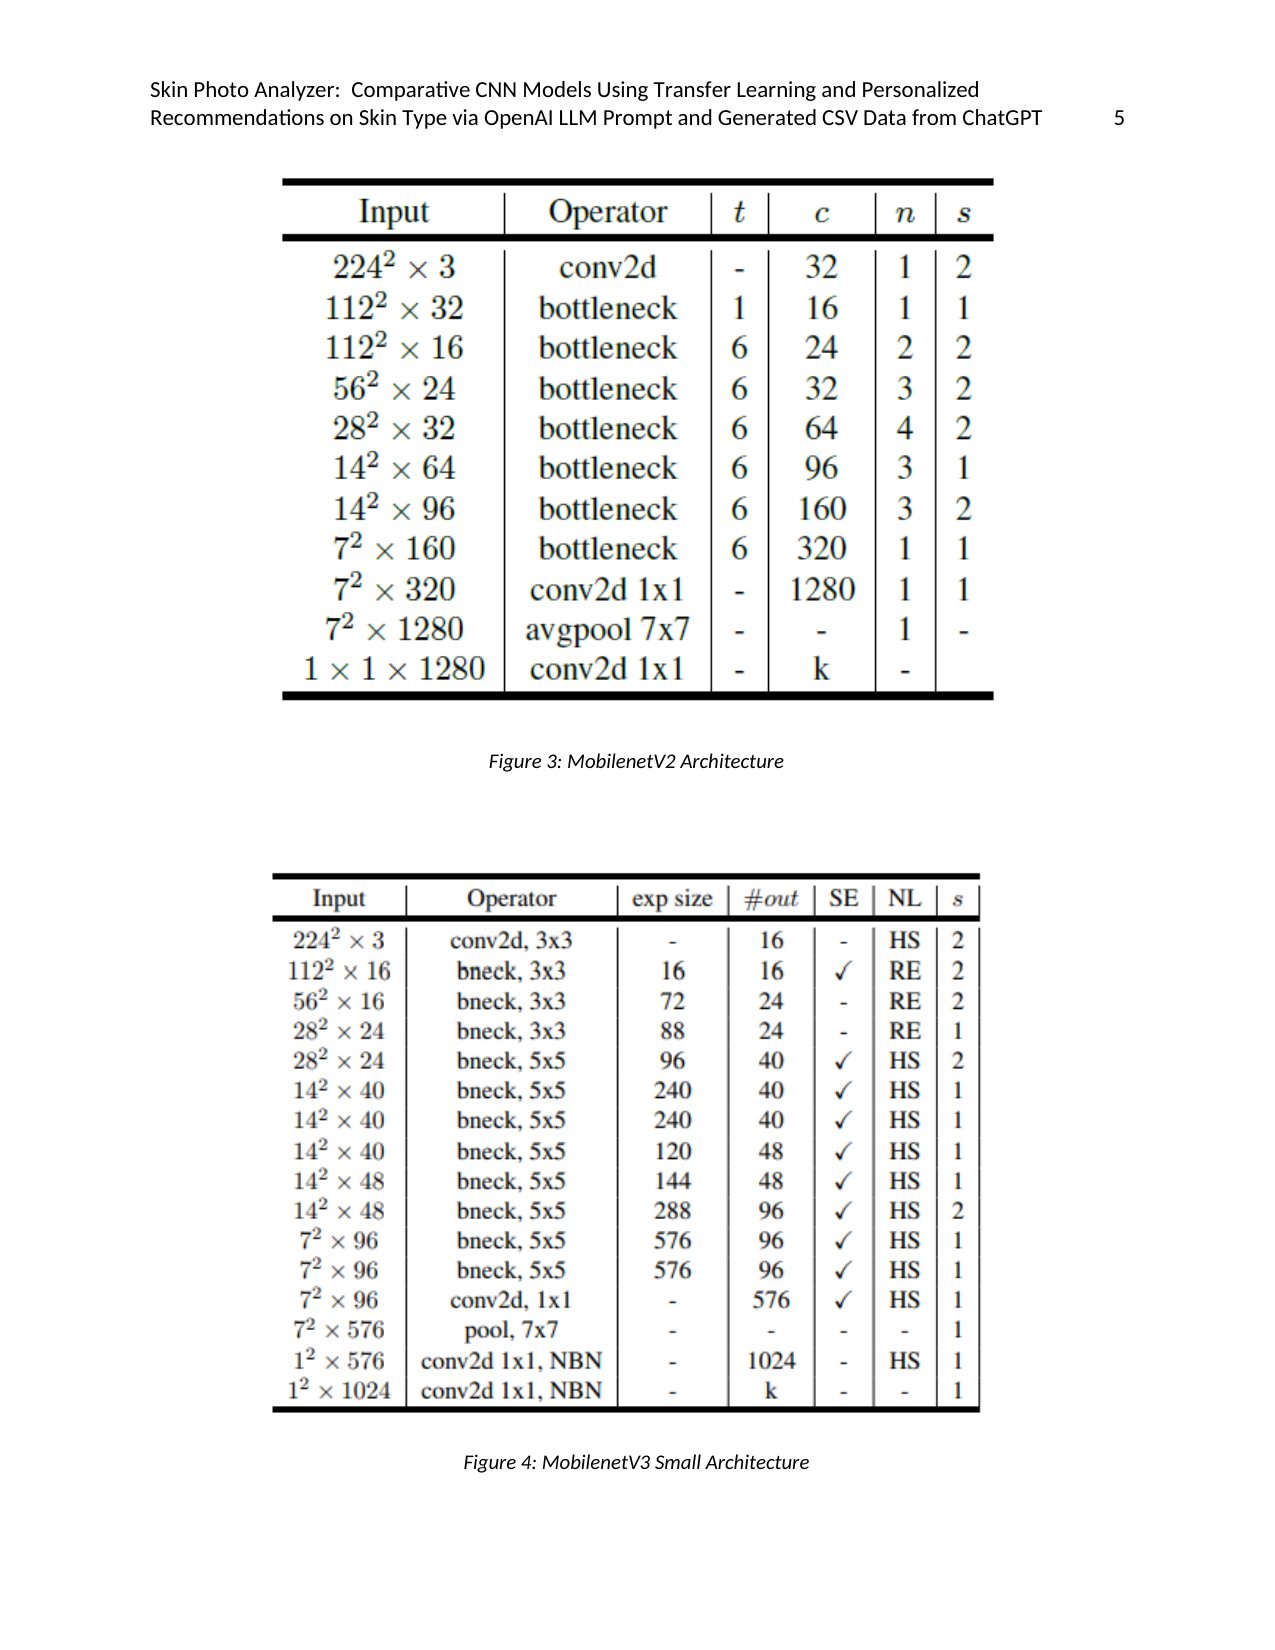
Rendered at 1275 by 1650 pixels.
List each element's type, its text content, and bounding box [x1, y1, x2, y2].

picture [229, 850, 1046, 1419]
picture [266, 159, 1009, 718]
text Figure 3: MobilenetV2 Architecture [150, 748, 1125, 774]
text Figure 4: MobilenetV3 Small Architecture [150, 1449, 1125, 1475]
